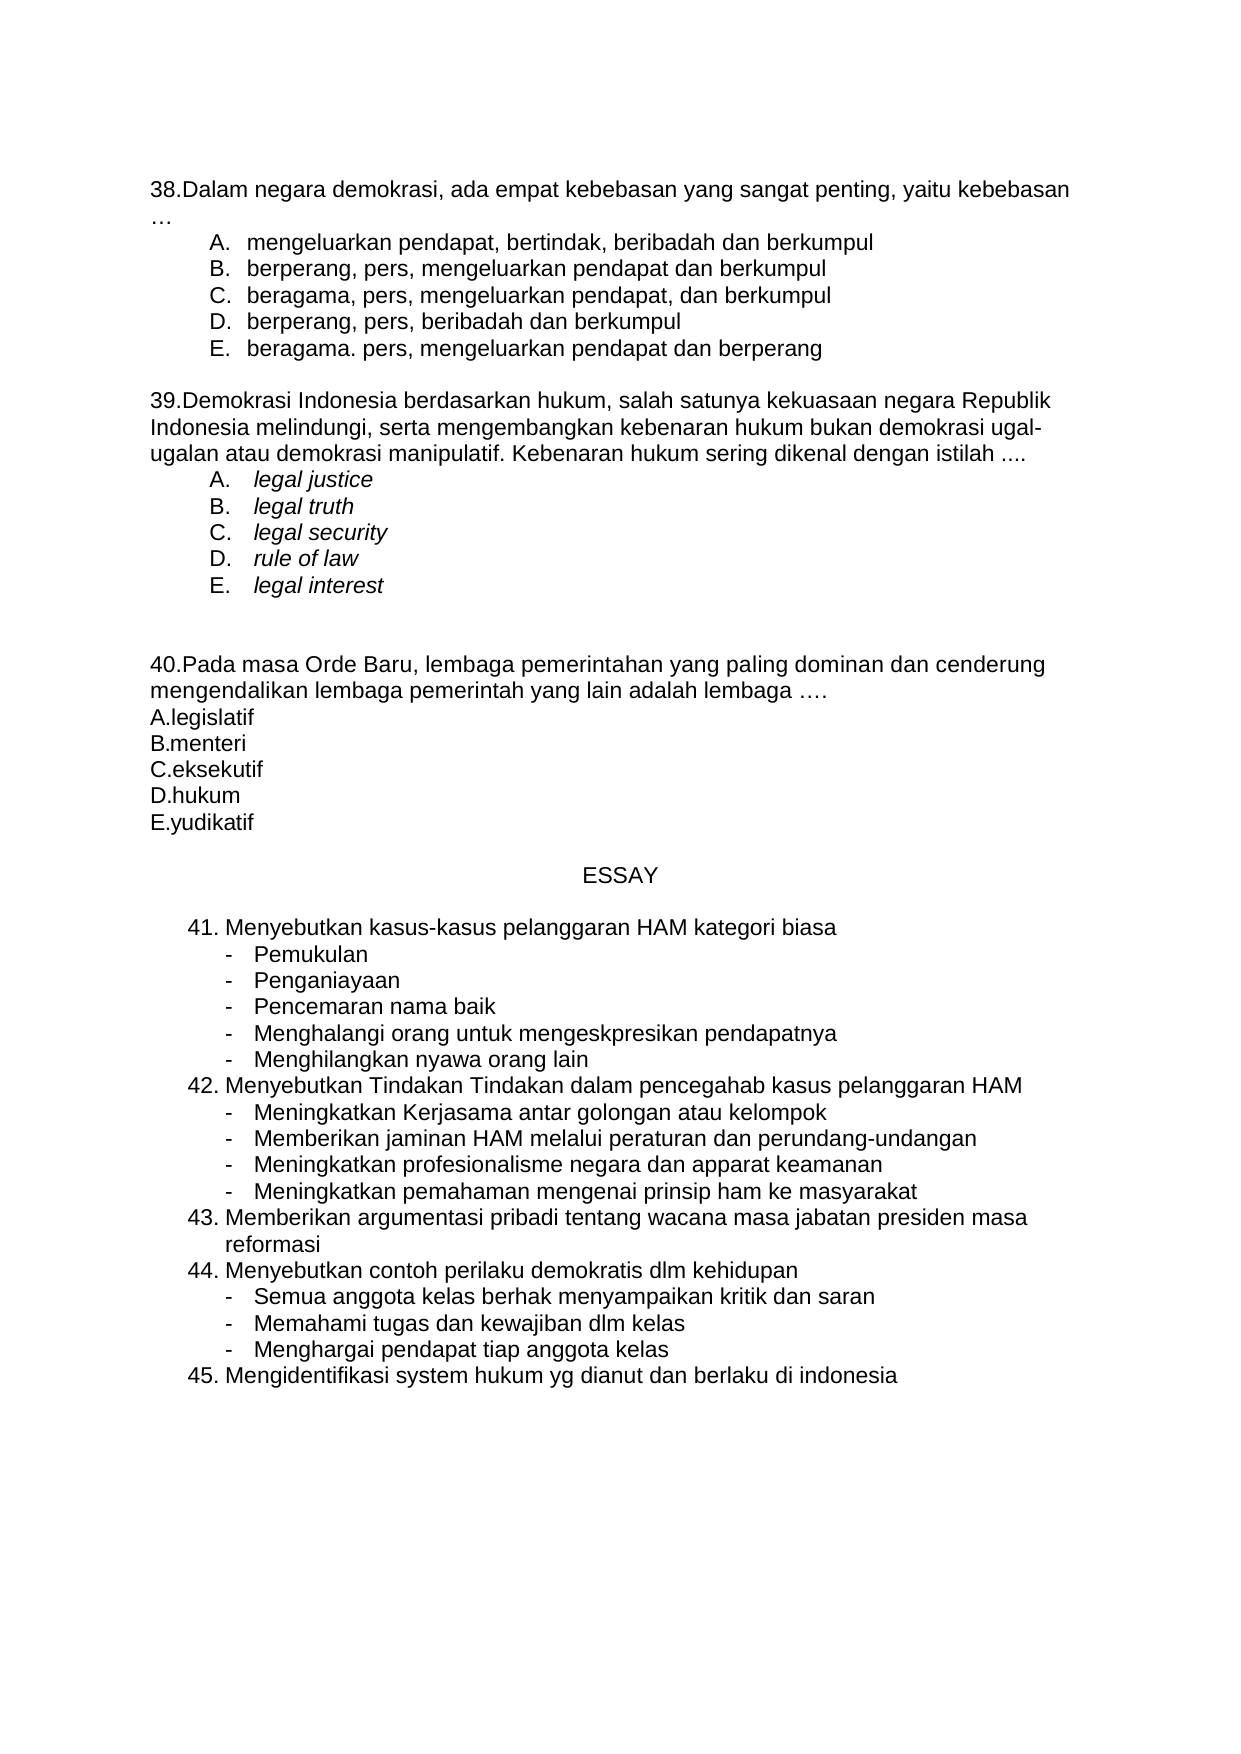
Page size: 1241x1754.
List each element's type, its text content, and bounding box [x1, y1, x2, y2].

text A.legislatif [150, 703, 1090, 730]
list legal security [209, 519, 1090, 545]
list Meningkatkan Kerjasama antar golongan atau kelompok [225, 1099, 1090, 1125]
text 38.Dalam negara demokrasi, ada empat kebebasan yang sangat penting, yaitu kebebasan … [150, 176, 1090, 229]
text B.menteri [150, 730, 1090, 756]
list Meningkatkan pemahaman mengenai prinsip ham ke masyarakat [225, 1178, 1090, 1204]
list Menyebutkan Tindakan Tindakan dalam pencegahab kasus pelanggaran HAM [187, 1072, 1090, 1099]
list Mengidentifikasi system hukum yg dianut dan berlaku di indonesia [187, 1362, 1090, 1389]
list beragama, pers, mengeluarkan pendapat, dan berkumpul [209, 282, 1090, 308]
list mengeluarkan pendapat, bertindak, beribadah dan berkumpul [209, 229, 1090, 255]
list Pencemaran nama baik [225, 993, 1090, 1020]
list legal justice [209, 466, 1090, 493]
list Pemukulan [225, 941, 1090, 967]
text E.yudikatif [150, 809, 1090, 835]
text 39.Demokrasi Indonesia berdasarkan hukum, salah satunya kekuasaan negara Republik Indonesia melindungi, serta mengembangkan kebenaran hukum bukan demokrasi ugal-ugalan atau demokrasi manipulatif. Kebenaran hukum sering dikenal dengan istilah .... [150, 387, 1090, 466]
list Memahami tugas dan kewajiban dlm kelas [225, 1309, 1090, 1336]
list Menghargai pendapat tiap anggota kelas [225, 1336, 1090, 1362]
text C.eksekutif [150, 756, 1090, 782]
list Menghilangkan nyawa orang lain [225, 1046, 1090, 1072]
list Menyebutkan kasus-kasus pelanggaran HAM kategori biasa [187, 914, 1090, 941]
text D.hukum [150, 782, 1090, 809]
list berperang, pers, mengeluarkan pendapat dan berkumpul [209, 255, 1090, 282]
list Semua anggota kelas berhak menyampaikan kritik dan saran [225, 1283, 1090, 1309]
list Penganiayaan [225, 967, 1090, 993]
list Menyebutkan contoh perilaku demokratis dlm kehidupan [187, 1257, 1090, 1283]
list berperang, pers, beribadah dan berkumpul [209, 308, 1090, 334]
list Meningkatkan profesionalisme negara dan apparat keamanan [225, 1151, 1090, 1178]
list legal interest [209, 572, 1090, 598]
text 40.Pada masa Orde Baru, lembaga pemerintahan yang paling dominan dan cenderung mengendalikan lembaga pemerintah yang lain adalah lembaga …. [150, 651, 1090, 703]
list Memberikan argumentasi pribadi tentang wacana masa jabatan presiden masa reformasi [187, 1204, 1090, 1257]
list beragama. pers, mengeluarkan pendapat dan berperang [209, 334, 1090, 361]
list rule of law [209, 545, 1090, 572]
text ESSAY [150, 862, 1090, 888]
list legal truth [209, 493, 1090, 519]
list Memberikan jaminan HAM melalui peraturan dan perundang-undangan [225, 1125, 1090, 1151]
list Menghalangi orang untuk mengeskpresikan pendapatnya [225, 1020, 1090, 1046]
